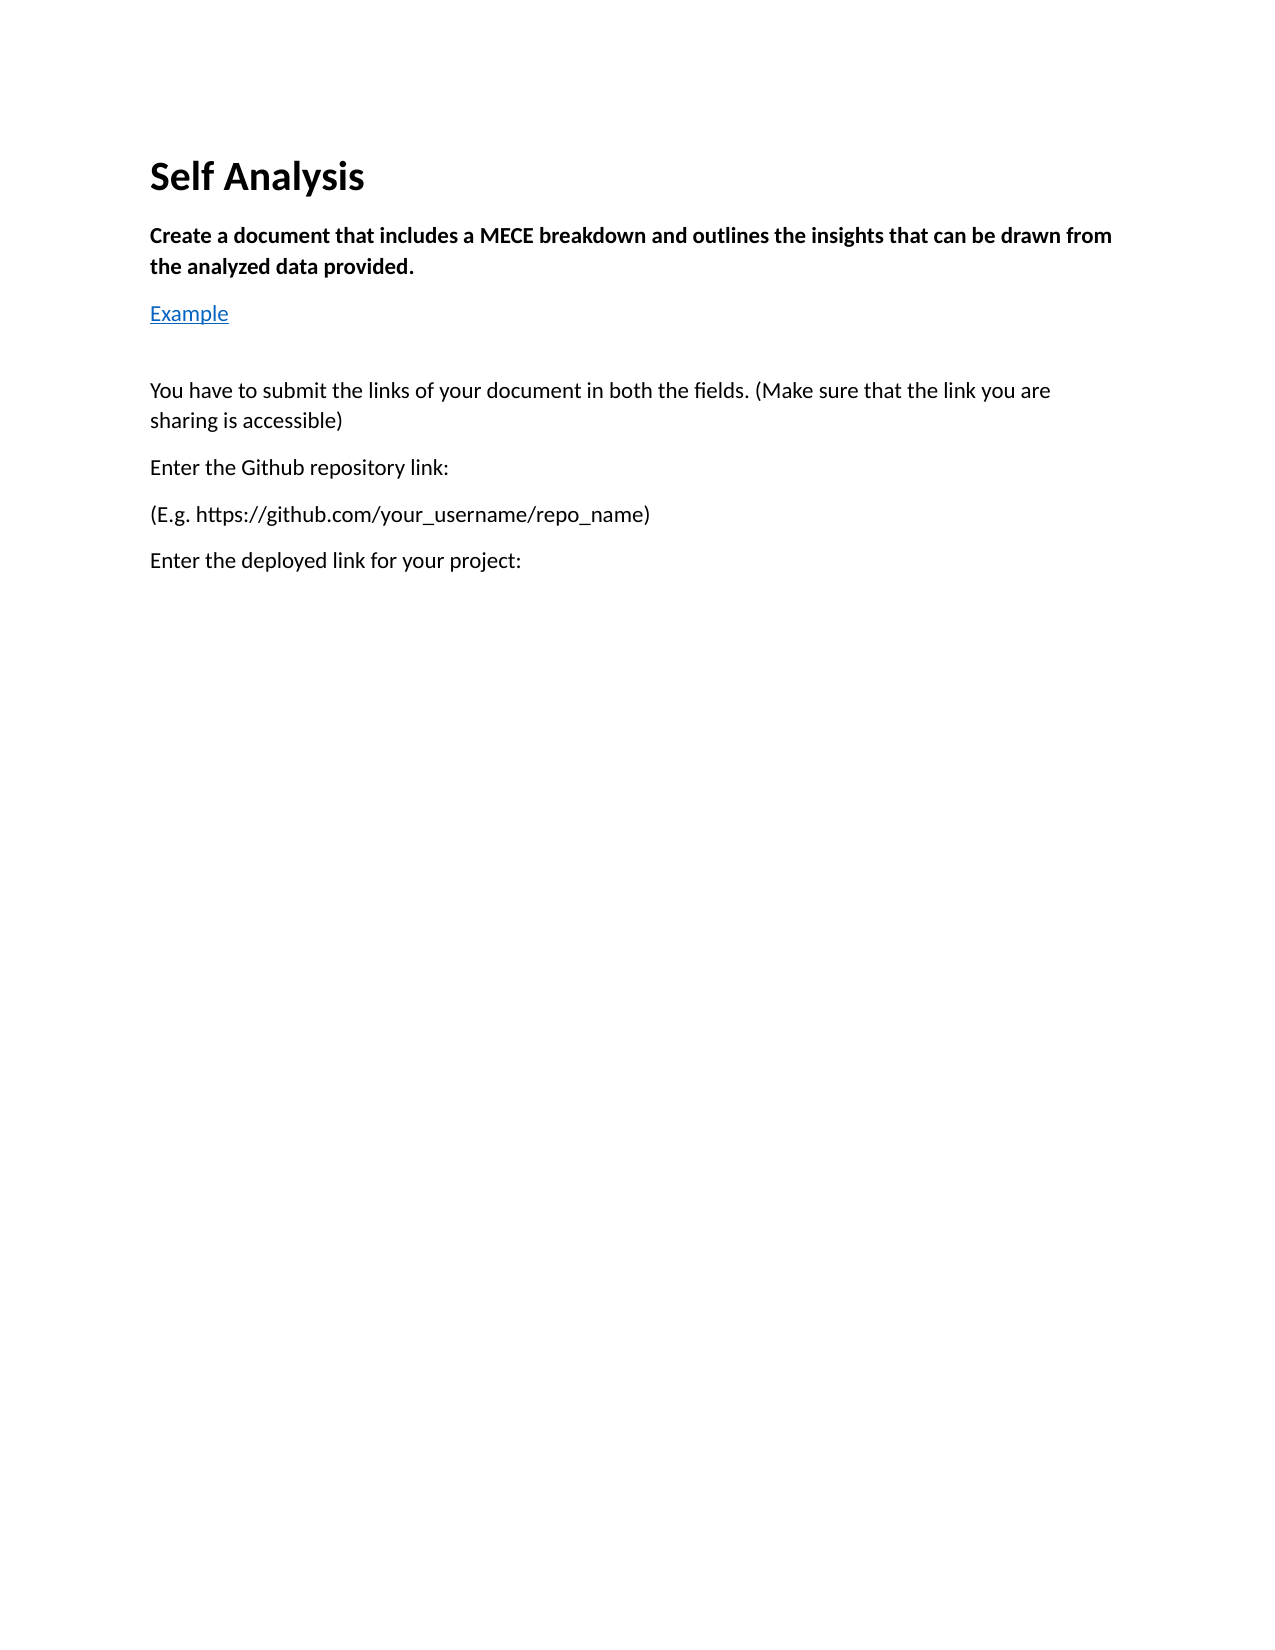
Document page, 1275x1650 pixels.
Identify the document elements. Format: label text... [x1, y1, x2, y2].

text Enter the Github repository link: [150, 453, 1125, 481]
text (E.g. https://github.com/your_username/repo_name) [150, 500, 1125, 528]
text Example [150, 299, 1125, 327]
text You have to submit the links of your document in both the fields. (Make sure that the link you are sharing is accessible) [150, 346, 1125, 434]
text Self Analysis [150, 150, 1125, 201]
text Create a document that includes a MECE breakdown and outlines the insights that can be drawn from the analyzed data provided. [150, 222, 1125, 280]
text Enter the deployed link for your project: [150, 547, 1125, 574]
